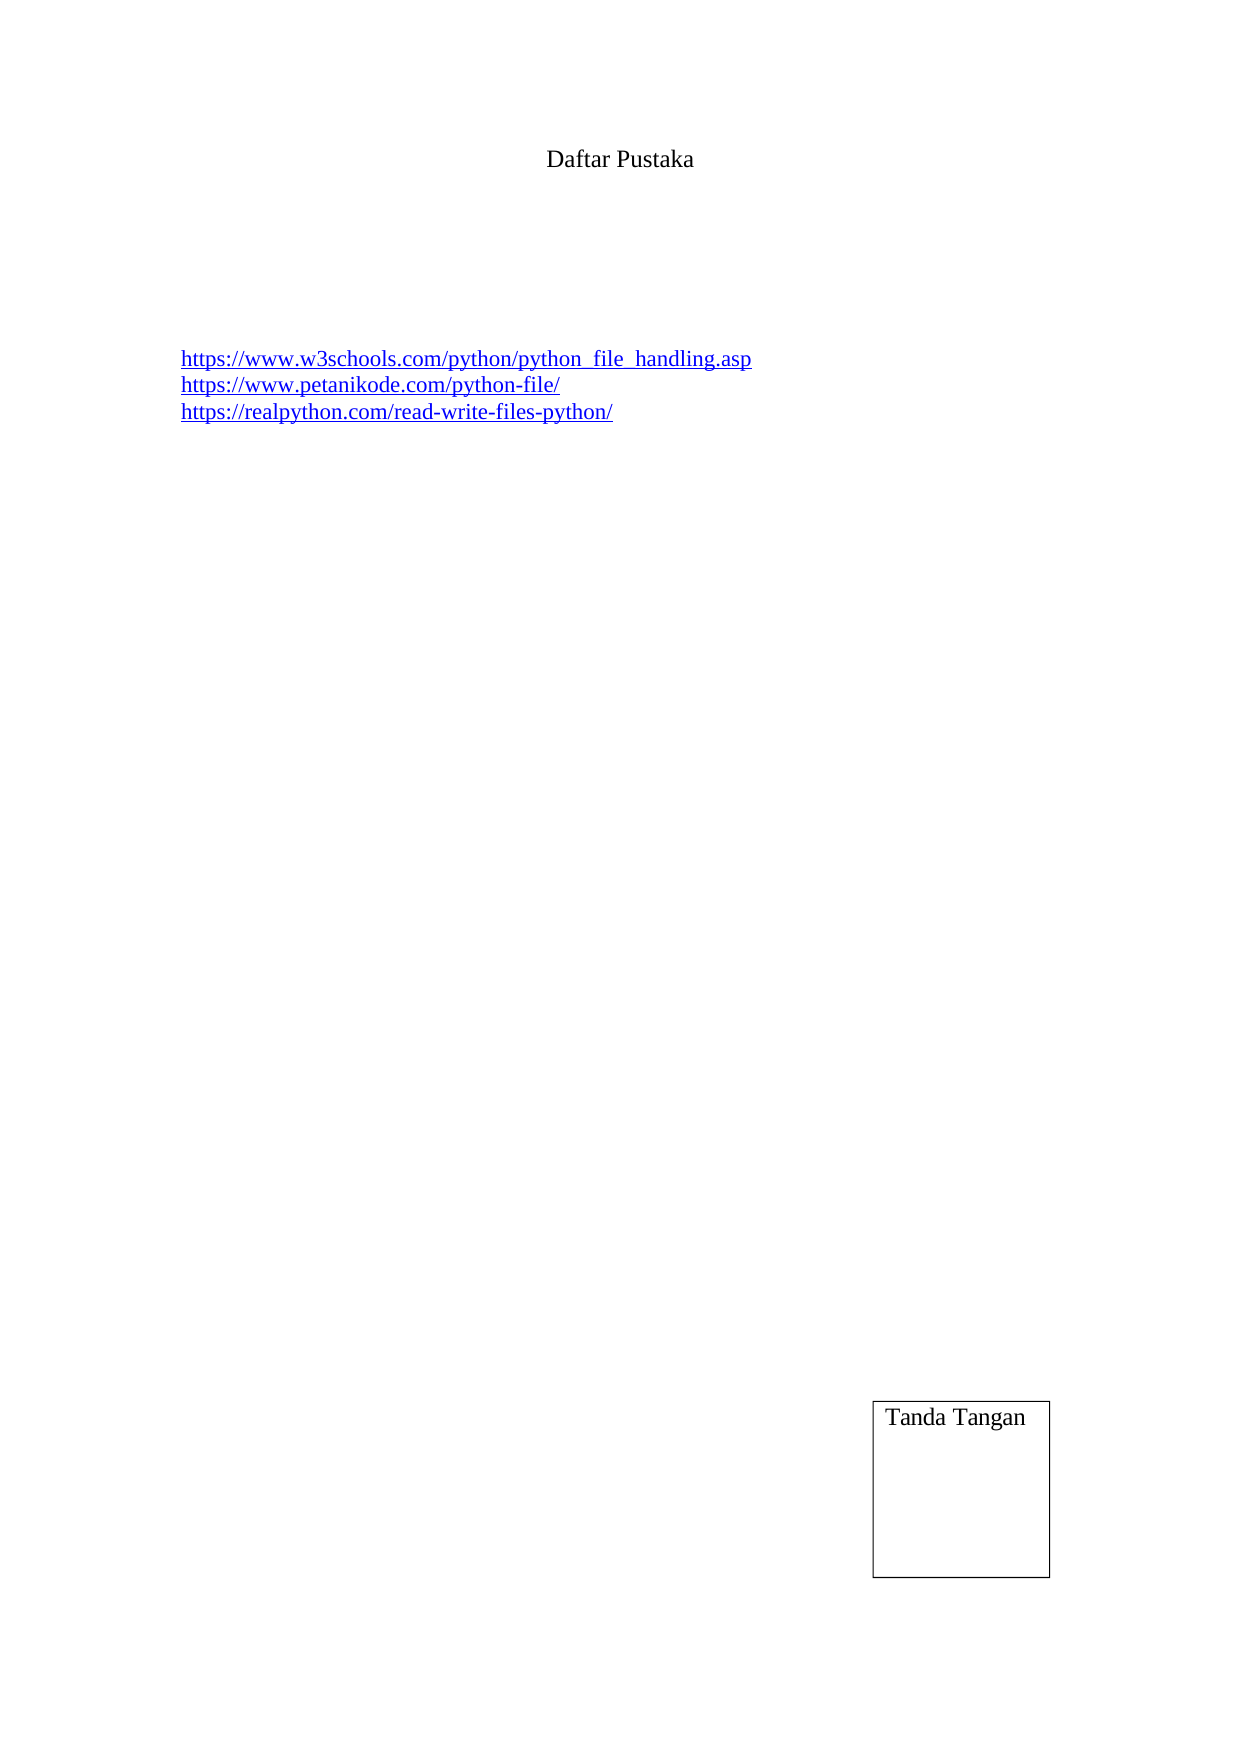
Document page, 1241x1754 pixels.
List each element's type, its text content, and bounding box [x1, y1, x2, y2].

text https://www.petanikode.com/python-file/ [175, 371, 1065, 398]
text https://www.w3schools.com/python/python_file_handling.asp [175, 345, 1065, 371]
text https://realpython.com/read-write-files-python/ [175, 398, 1065, 424]
text Daftar Pustaka [175, 144, 1065, 172]
